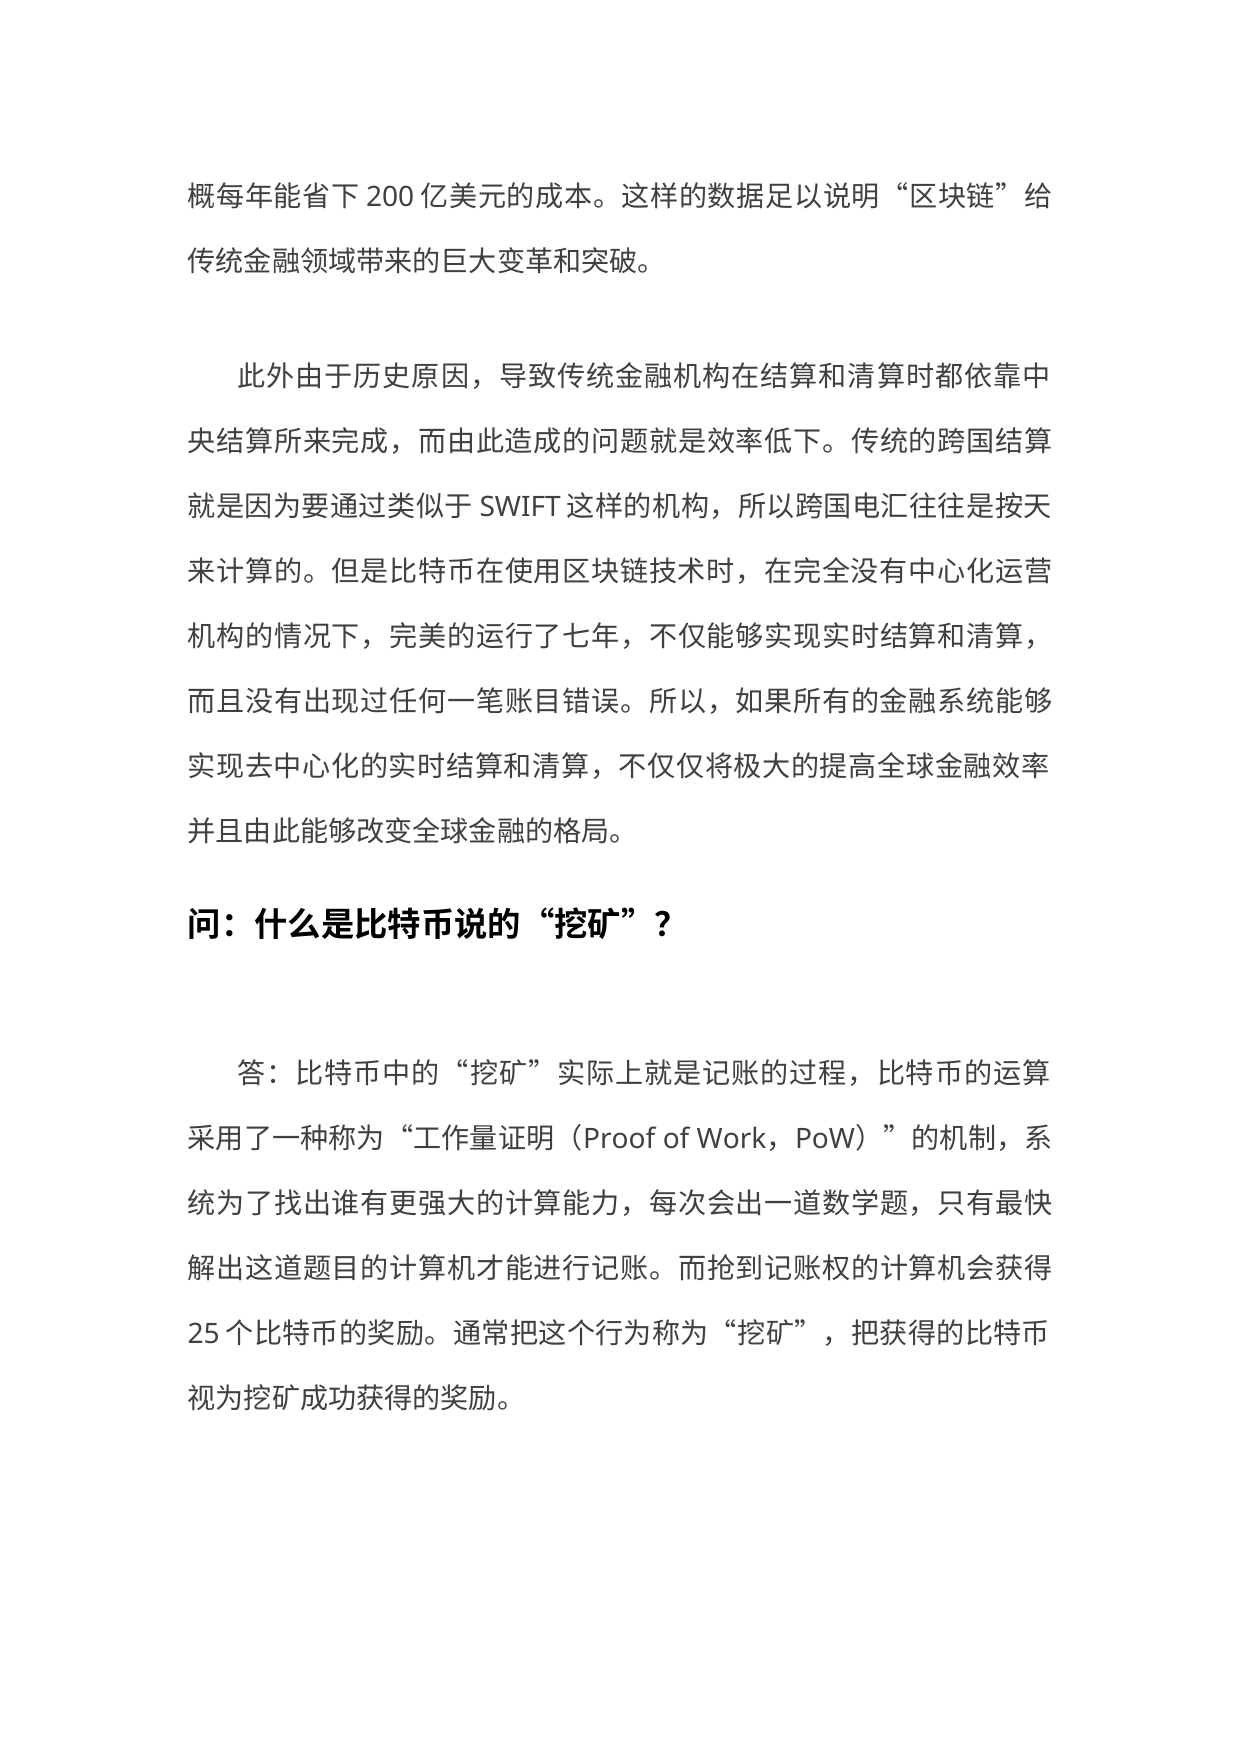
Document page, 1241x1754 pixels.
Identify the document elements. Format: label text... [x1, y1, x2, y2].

subtitle 问：什么是比特币说的“挖矿”？ [187, 889, 1053, 954]
text 此外由于历史原因，导致传统金融机构在结算和清算时都依靠中央结算所来完成，而由此造成的问题就是效率低下。传统的跨国结算就是因为要通过类似于SWIFT这样的机构，所以跨国电汇往往是按天来计算的。但是比特币在使用区块链技术时，在完全没有中心化运营机构的情况下，完美的运行了七年，不仅能够实现实时结算和清算，而且没有出现过任何一笔账目错误。所以，如果所有的金融系统能够实现去中心化的实时结算和清算，不仅仅将极大的提高全球金融效率，并且由此能够改变全球金融的格局。 [187, 342, 1053, 862]
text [187, 162, 1053, 292]
text 答：比特币中的“挖矿”实际上就是记账的过程，比特币的运算采用了一种称为“工作量证明（Proof of Work，PoW）”的机制，系统为了找出谁有更强大的计算能力，每次会出一道数学题，只有最快解出这道题目的计算机才能进行记账。而抢到记账权的计算机会获得25个比特币的奖励。通常把这个行为称为“挖矿”，把获得的比特币视为挖矿成功获得的奖励。 [187, 1039, 1053, 1429]
